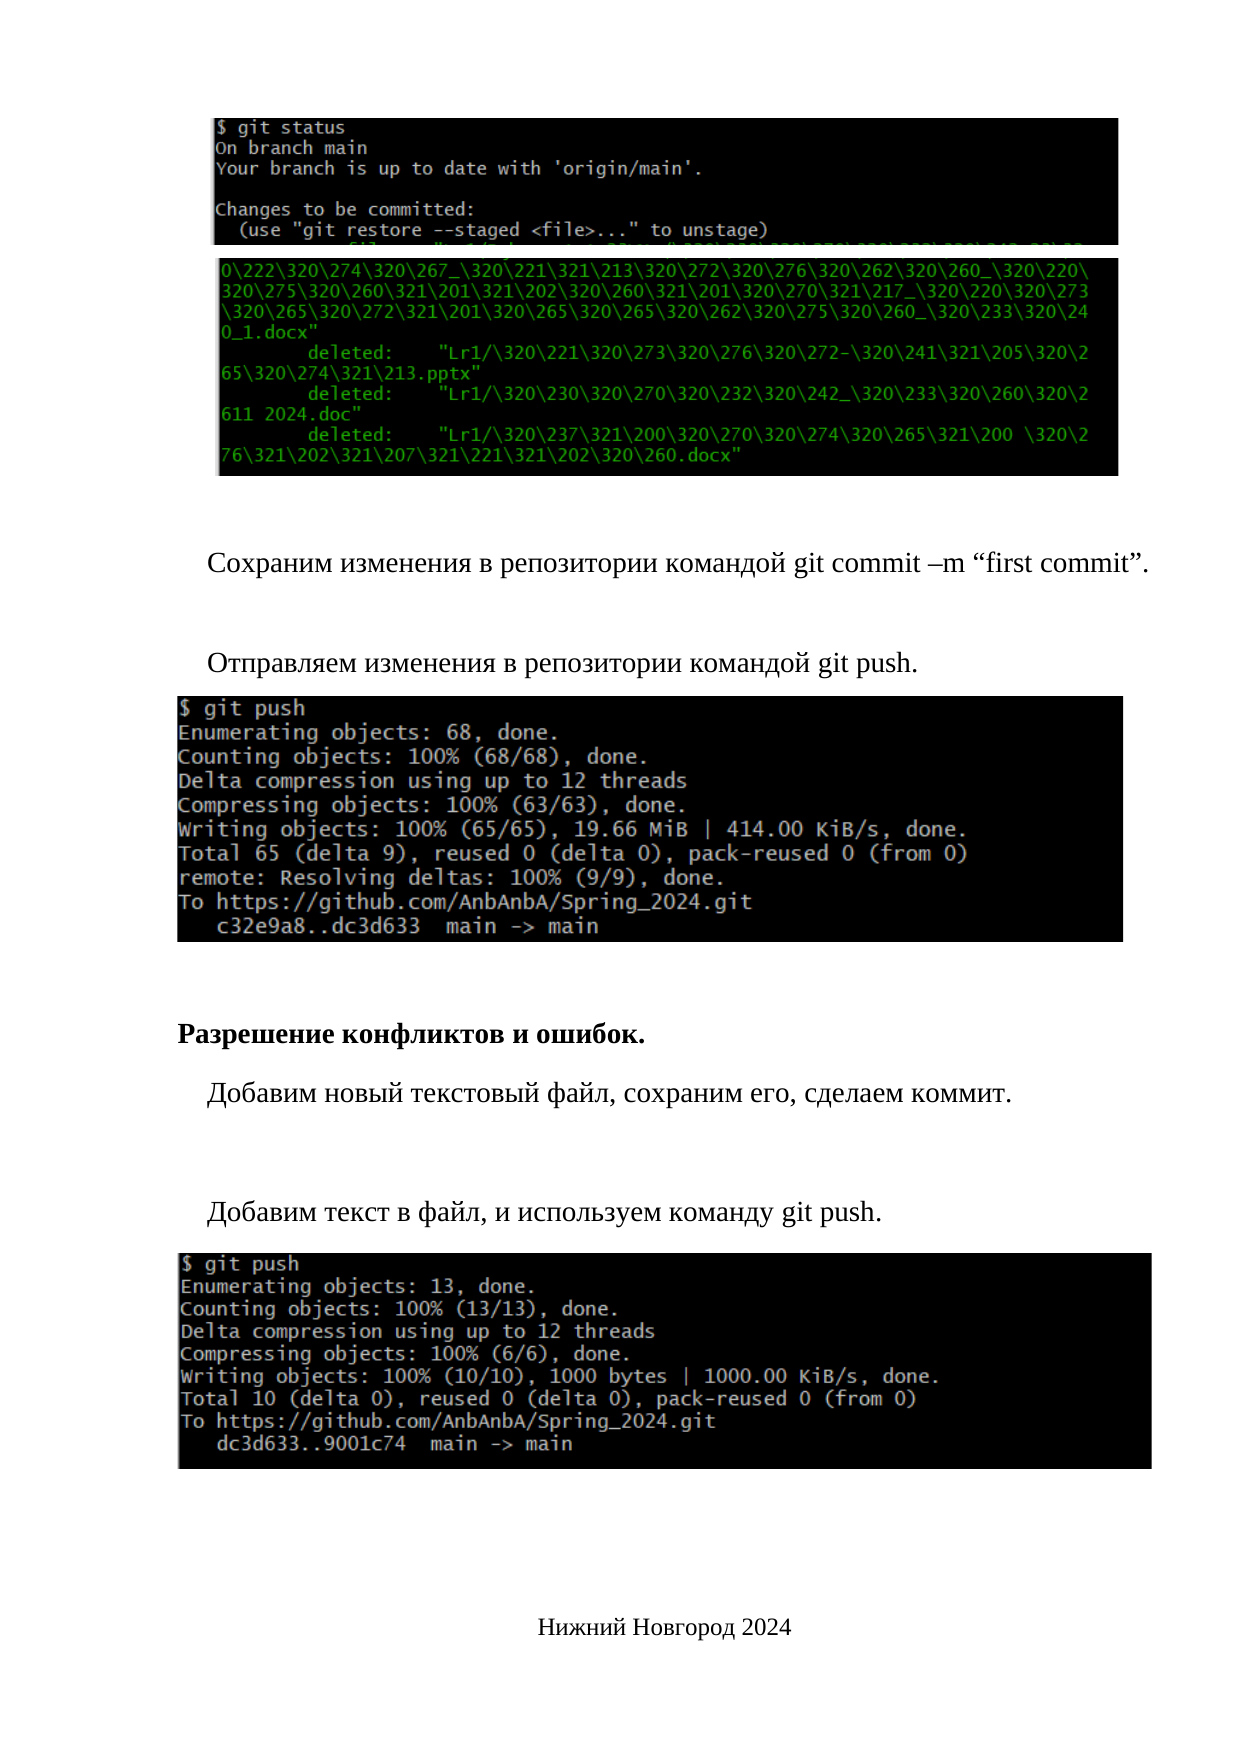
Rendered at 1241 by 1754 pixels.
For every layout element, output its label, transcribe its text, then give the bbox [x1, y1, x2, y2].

picture [215, 258, 1119, 476]
picture [210, 118, 1119, 245]
list Сохраним изменения в репозитории командой git commit –m “first commit”. [177, 545, 1152, 578]
text Добавим новый текстовый файл, сохраним его, сделаем коммит. [177, 1076, 1152, 1109]
text Добавим текст в файл, и используем команду git push. [177, 1194, 1152, 1228]
picture [177, 696, 1124, 942]
picture [177, 1253, 1152, 1469]
text Разрешение конфликтов и ошибок. [177, 1016, 1152, 1050]
list Отправляем изменения в репозитории командой git push. [177, 646, 1152, 679]
